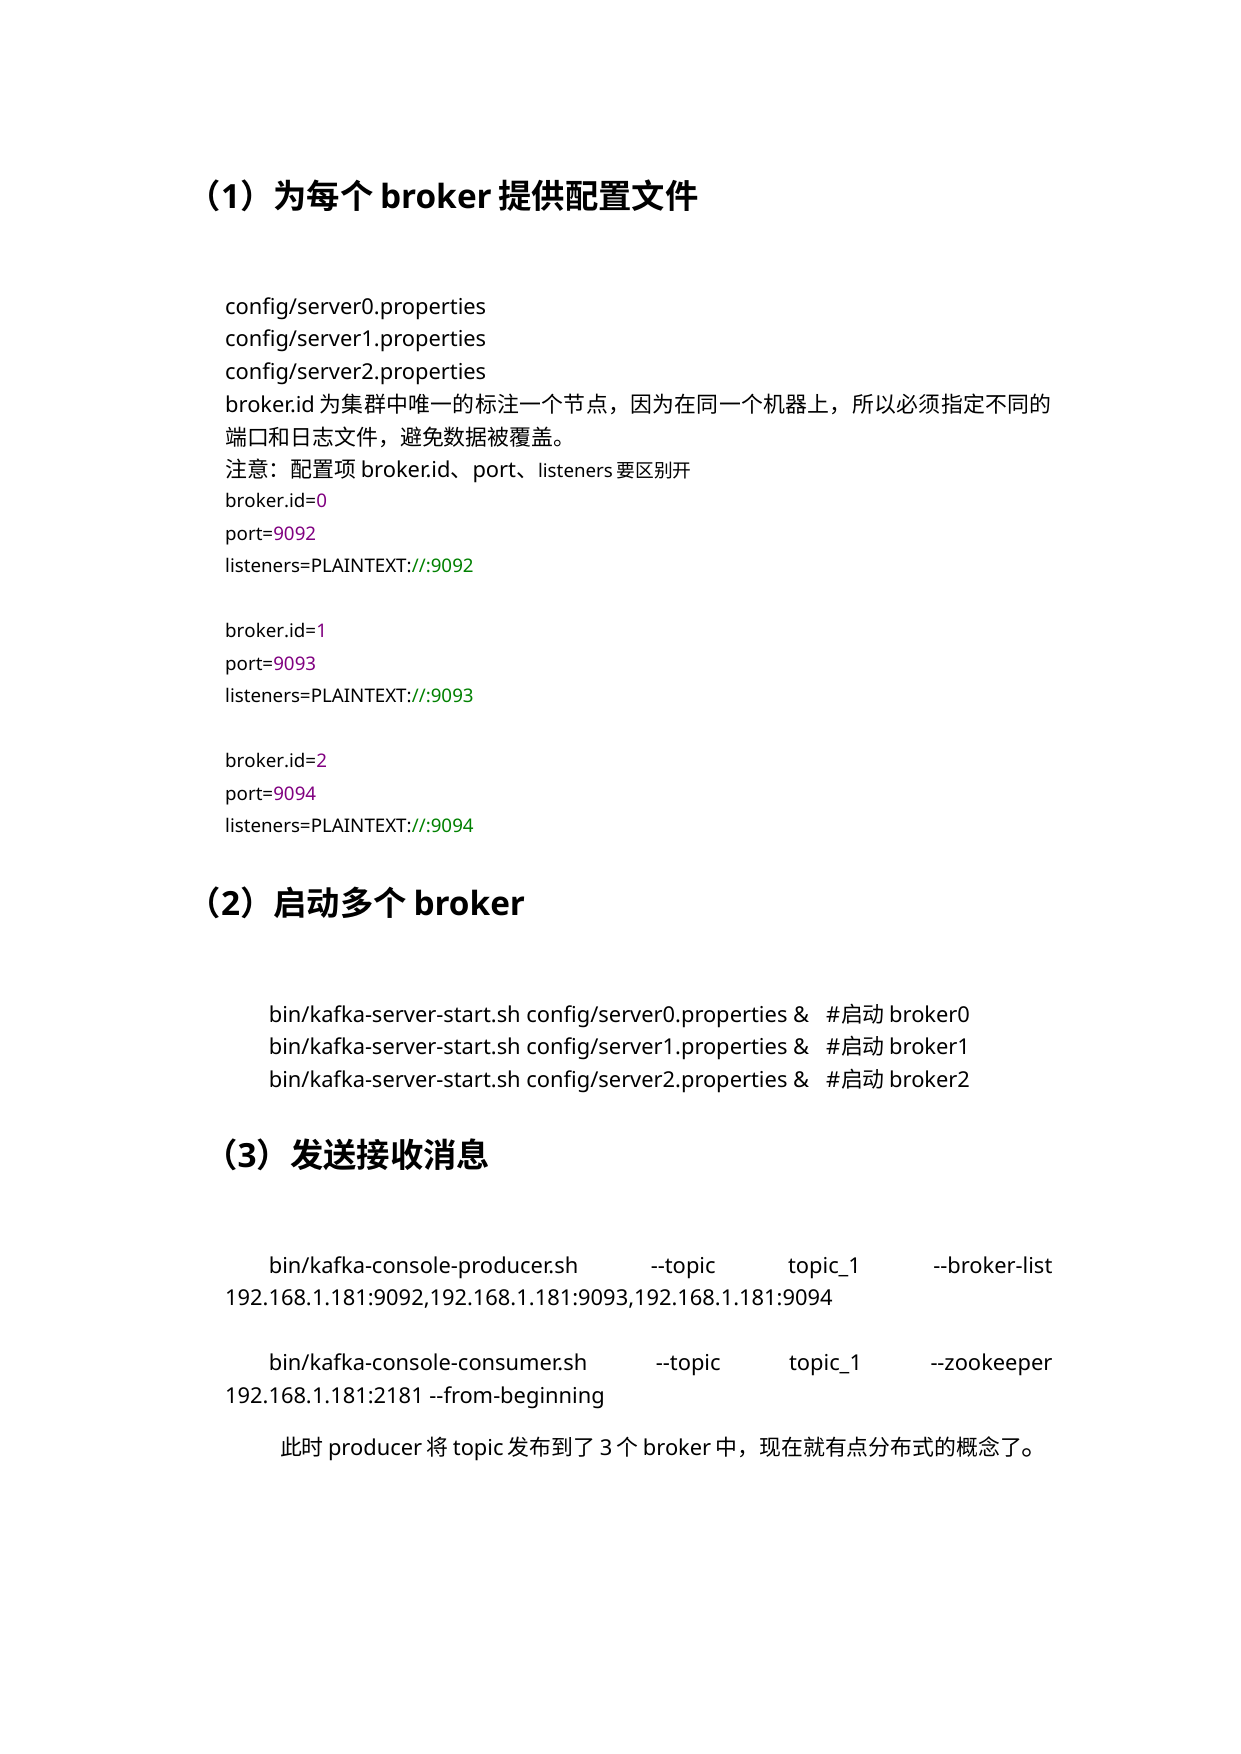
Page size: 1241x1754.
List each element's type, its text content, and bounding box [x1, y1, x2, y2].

subtitle （1）为每个broker提供配置文件 [187, 162, 1053, 227]
list config/server2.properties [225, 354, 1053, 387]
subtitle （2）启动多个broker [187, 869, 1053, 934]
list bin/kafka-console-consumer.sh --topic topic_1 --zookeeper 192.168.1.181:2181 --from-beginning [225, 1346, 1053, 1411]
text listeners=PLAINTEXT://:9094 [187, 809, 1053, 842]
text listeners=PLAINTEXT://:9092 [187, 549, 1053, 582]
text broker.id=1 [187, 614, 1053, 647]
text port=9092 [187, 517, 1053, 549]
list config/server0.properties [225, 289, 1053, 322]
text listeners=PLAINTEXT://:9093 [187, 679, 1053, 712]
list 此时producer将topic发布到了3个broker中，现在就有点分布式的概念了。 [225, 1411, 1053, 1476]
list config/server1.properties [225, 322, 1053, 354]
list 注意：配置项broker.id、port、listeners要区别开 [225, 452, 1053, 484]
text broker.id=0 [187, 484, 1053, 517]
list broker.id为集群中唯一的标注一个节点，因为在同一个机器上，所以必须指定不同的端口和日志文件，避免数据被覆盖。 [225, 387, 1053, 452]
list bin/kafka-server-start.sh config/server0.properties & #启动broker0 [225, 996, 1053, 1029]
text port=9094 [187, 777, 1053, 809]
list bin/kafka-server-start.sh config/server1.properties & #启动broker1 [225, 1029, 1053, 1061]
list bin/kafka-server-start.sh config/server2.properties & #启动broker2 [225, 1061, 1053, 1094]
list bin/kafka-console-producer.sh --topic topic_1 --broker-list 192.168.1.181:9092,192.168.1.181:9093,192.168.1.181:9094 [225, 1248, 1053, 1313]
text broker.id=2 [187, 744, 1053, 777]
text port=9093 [187, 647, 1053, 679]
subtitle （3）发送接收消息 [187, 1121, 1053, 1186]
